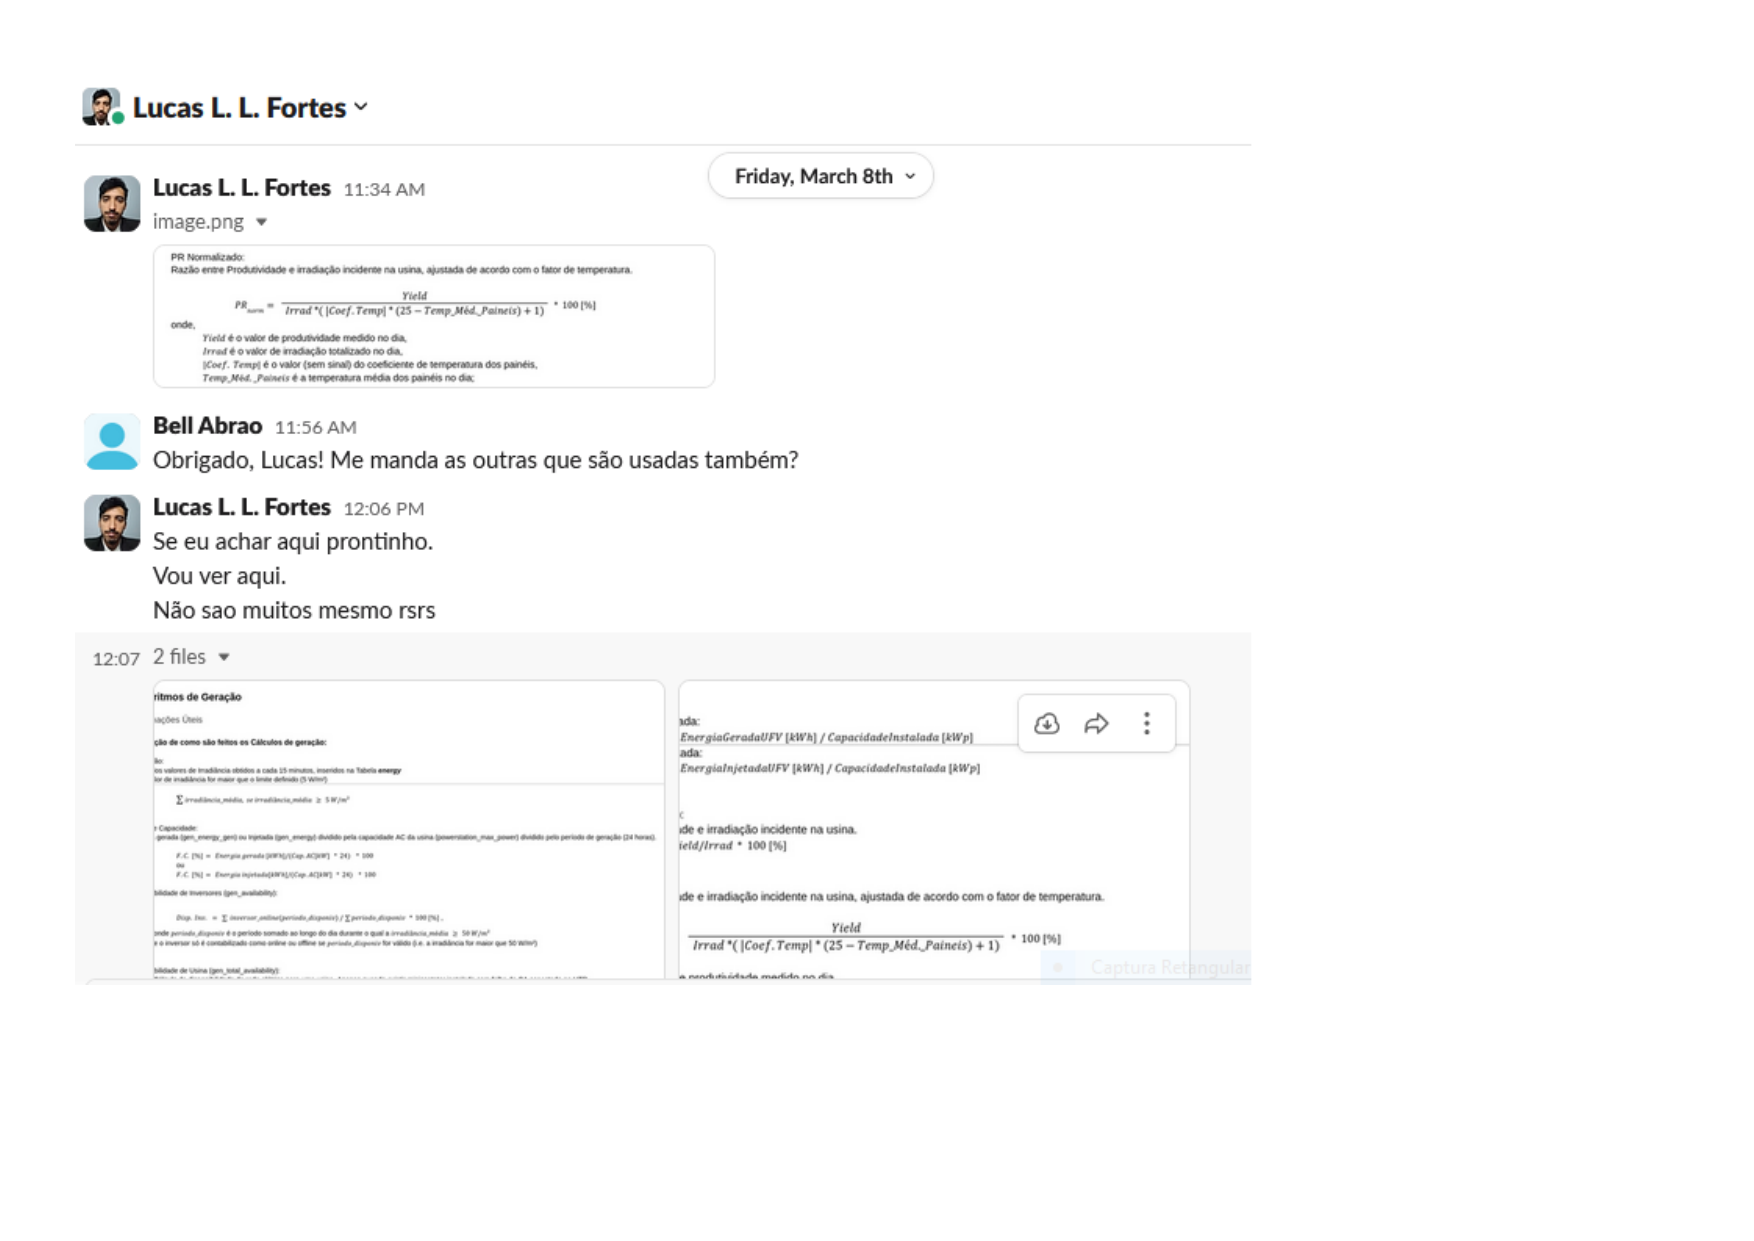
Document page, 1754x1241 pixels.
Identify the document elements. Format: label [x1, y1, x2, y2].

picture [75, 75, 1252, 985]
